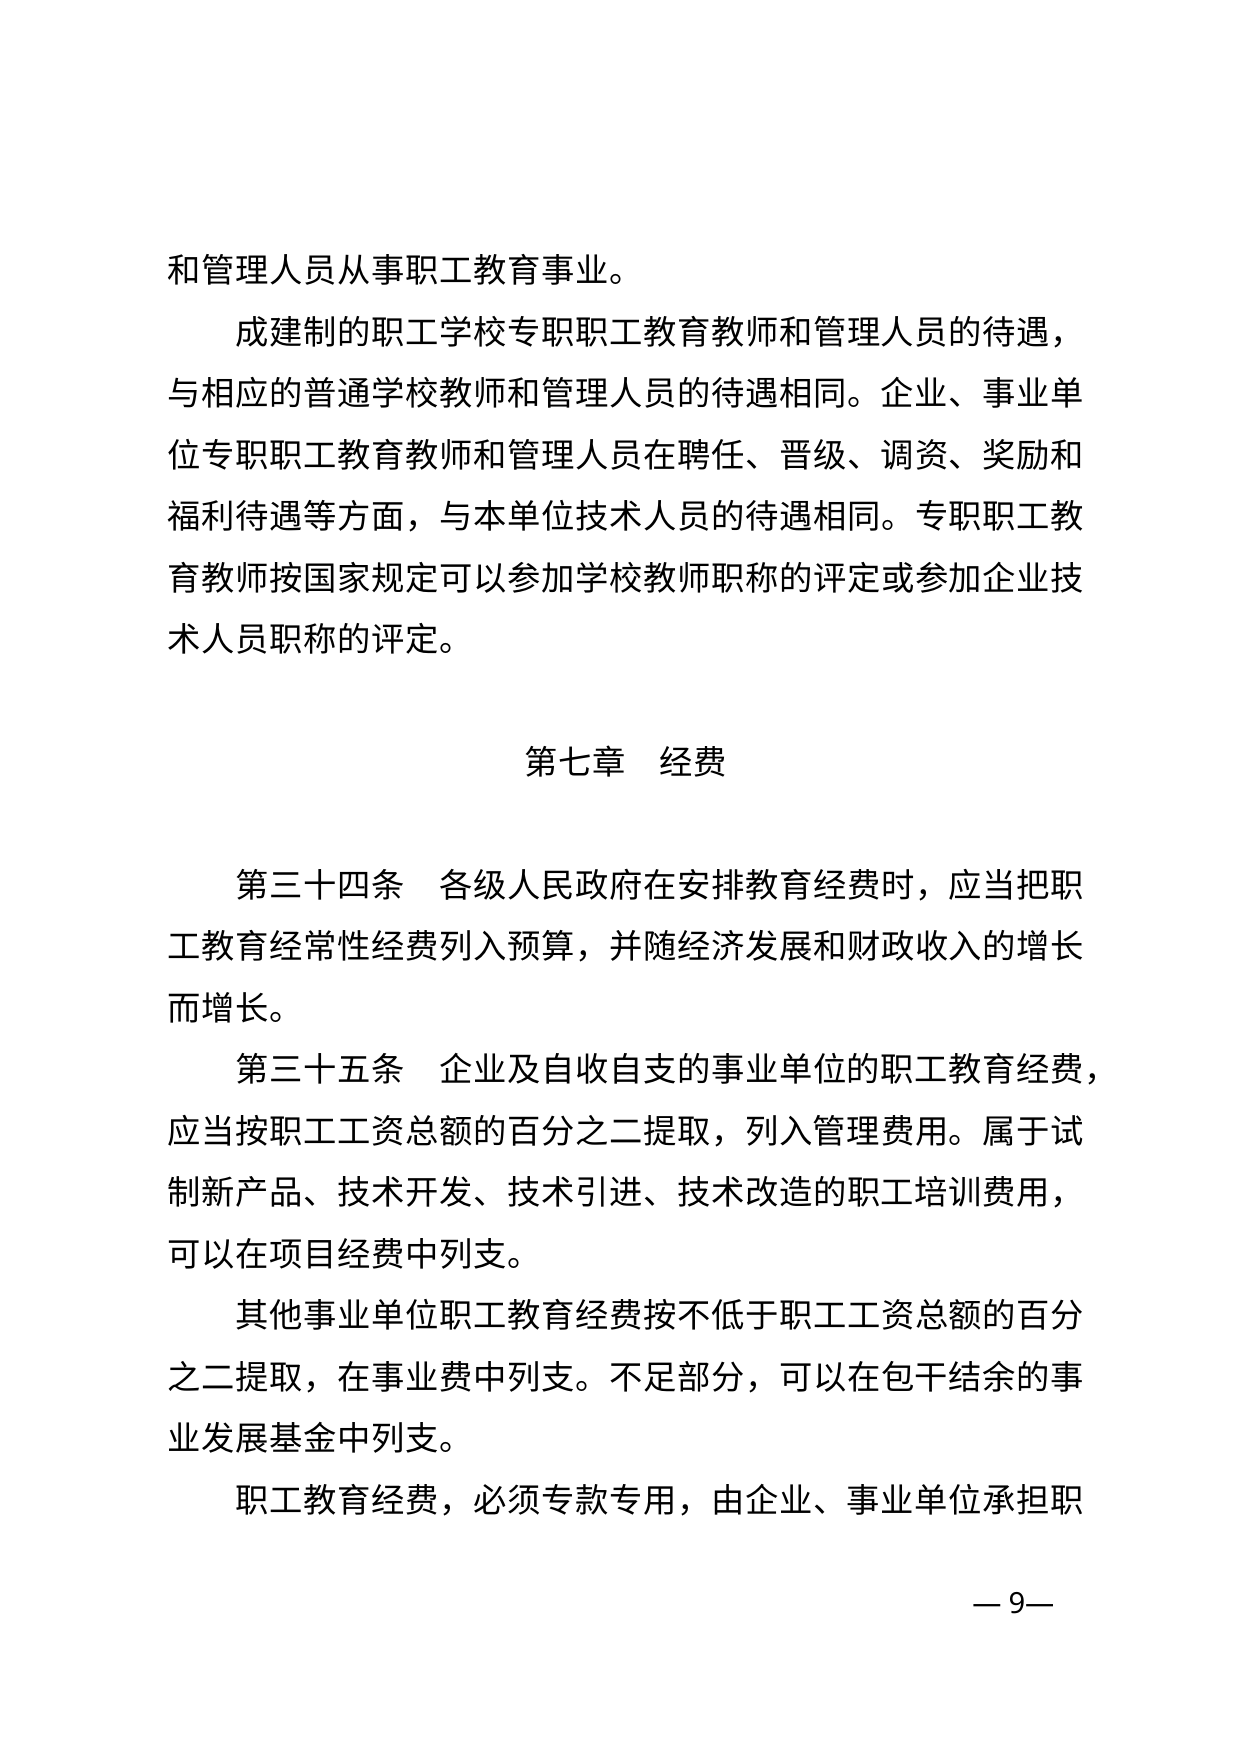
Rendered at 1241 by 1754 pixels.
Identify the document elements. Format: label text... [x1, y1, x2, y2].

text 第七章 经费 [168, 729, 1084, 791]
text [168, 1467, 1084, 1528]
text 第三十四条 各级人民政府在安排教育经费时，应当把职工教育经常性经费列入预算，并随经济发展和财政收入的增长而增长。 [168, 852, 1084, 1037]
text 成建制的职工学校专职职工教育教师和管理人员的待遇，与相应的普通学校教师和管理人员的待遇相同。企业、事业单位专职职工教育教师和管理人员在聘任、晋级、调资、奖励和福利待遇等方面，与本单位技术人员的待遇相同。专职职工教育教师按国家规定可以参加学校教师职称的评定或参加企业技术人员职称的评定。 [168, 299, 1084, 668]
text 其他事业单位职工教育经费按不低于职工工资总额的百分之二提取，在事业费中列支。不足部分，可以在包干结余的事业发展基金中列支。 [168, 1282, 1084, 1467]
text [168, 238, 1084, 299]
text 第三十五条 企业及自收自支的事业单位的职工教育经费，应当按职工工资总额的百分之二提取，列入管理费用。属于试制新产品、技术开发、技术引进、技术改造的职工培训费用，可以在项目经费中列支。 [168, 1037, 1084, 1282]
